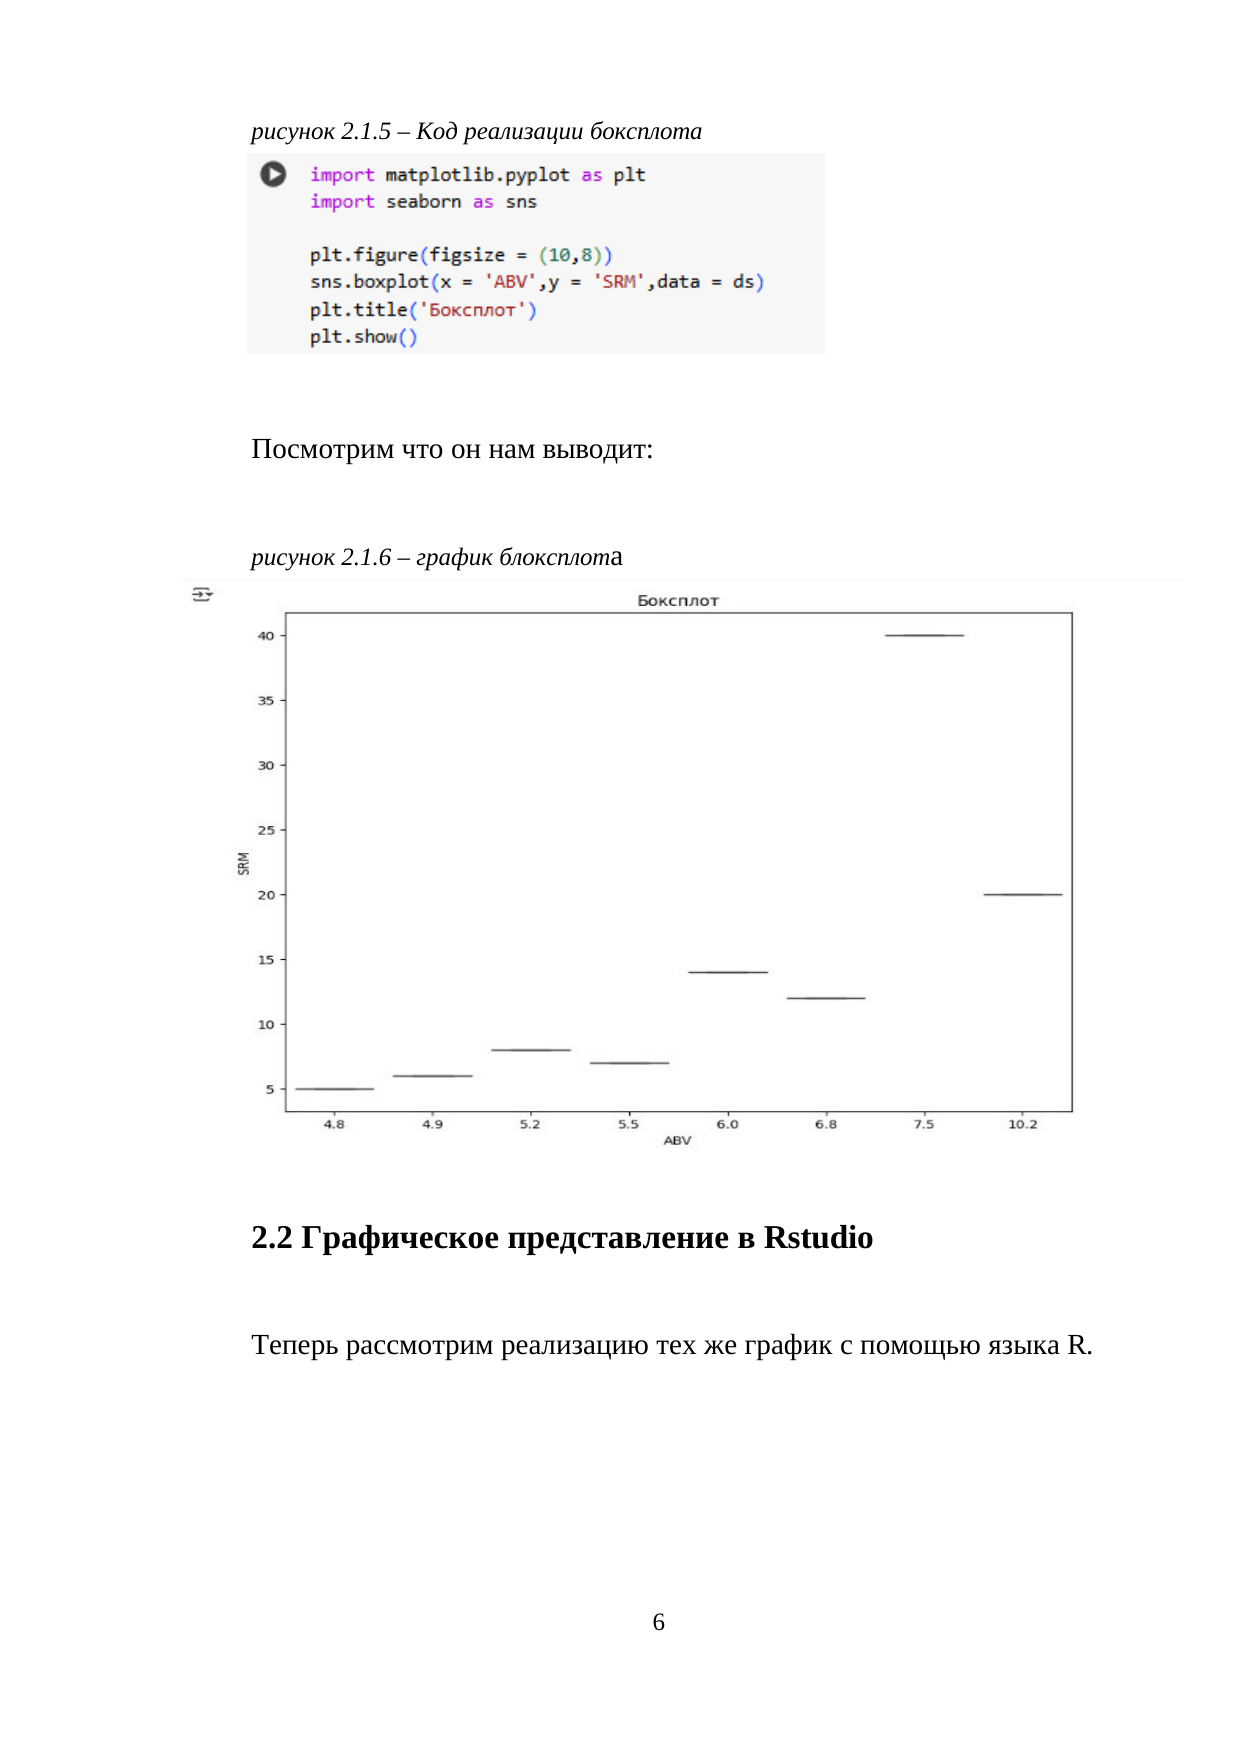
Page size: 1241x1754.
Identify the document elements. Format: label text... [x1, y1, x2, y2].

text Посмотрим что он нам выводит: [251, 431, 1196, 465]
text рисунок 2.1.6 – график блоксплота [251, 538, 1196, 571]
text рисунок 2.1.5 – Код реализации боксплота [251, 116, 1196, 145]
subtitle Графическое представление в Rstudio [251, 1218, 1196, 1256]
picture [246, 153, 825, 354]
text Теперь рассмотрим реализацию тех же график с помощью языка R. [251, 1327, 1196, 1361]
picture [181, 579, 1184, 1149]
